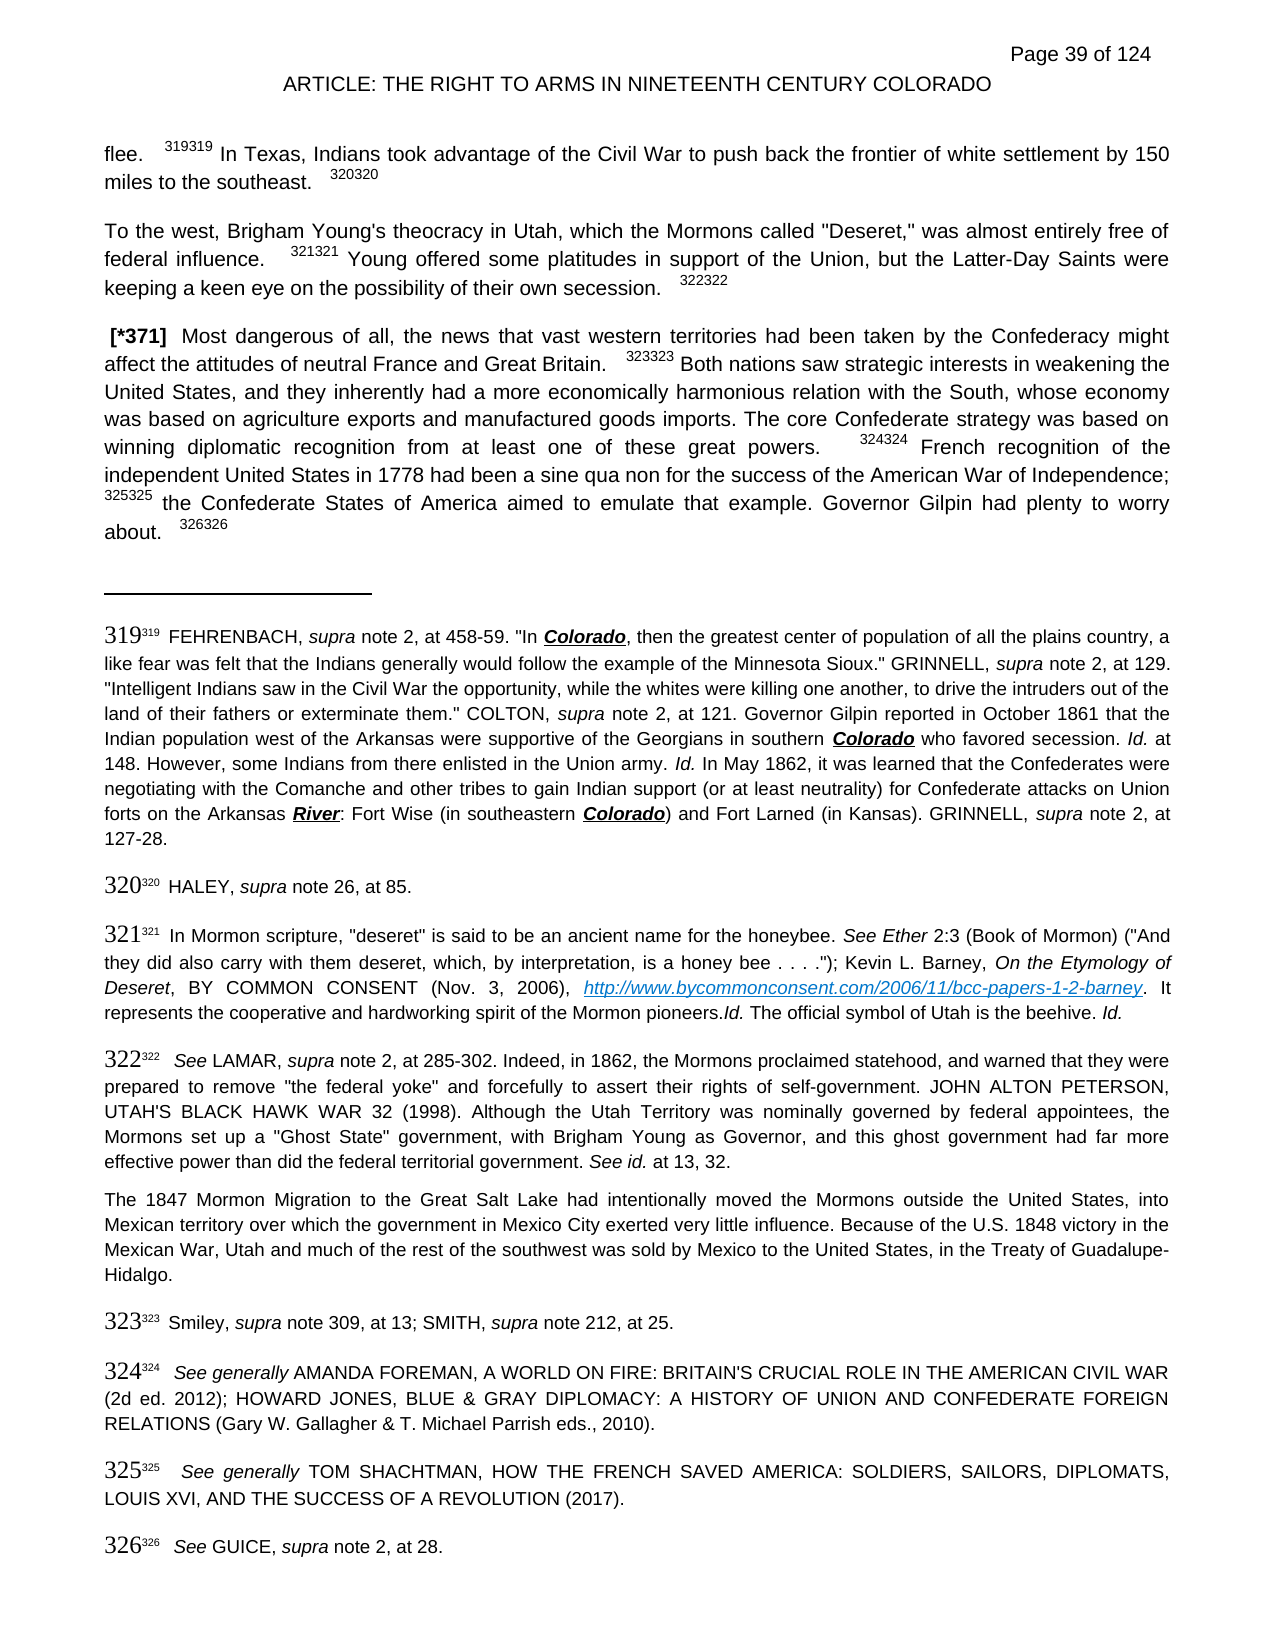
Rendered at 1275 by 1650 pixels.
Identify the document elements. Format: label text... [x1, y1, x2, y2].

text To the west, Brigham Young's theocracy in Utah, which the Mormons called "Deseret," was almost entirely free of federal influence. 321 Young offered some platitudes in support of the Union, but the Latter-Day Saints were keeping a keen eye on the possibility of their own secession. 322 [104, 216, 1171, 300]
text Confederate diplomats were attempting to woo other tribes who were remaining neutral for the time being. But even if the tribes stayed neutral, the Civil War might be a good time to drive out the whites. 318 Indeed, in August through December 1862, the massive Santee Uprising of Sioux in Minnesota would force 40,000 white settlers to flee. 319 In Texas, Indians took advantage of the Civil War to push back the frontier of white settlement by 150 miles to the southeast. 320 [104, 137, 1171, 195]
text [*371] Most dangerous of all, the news that vast western territories had been taken by the Confederacy might affect the attitudes of neutral France and Great Britain. 323 Both nations saw strategic interests in weakening the United States, and they inherently had a more economically harmonious relation with the South, whose economy was based on agriculture exports and manufactured goods imports. The core Confederate strategy was based on winning diplomatic recognition from at least one of these great powers. 324 French recognition of the independent United States in 1778 had been a sine qua non for the success of the American War of Independence; 325 the Confederate States of America aimed to emulate that example. Governor Gilpin had plenty to worry about. 326 [104, 321, 1171, 544]
